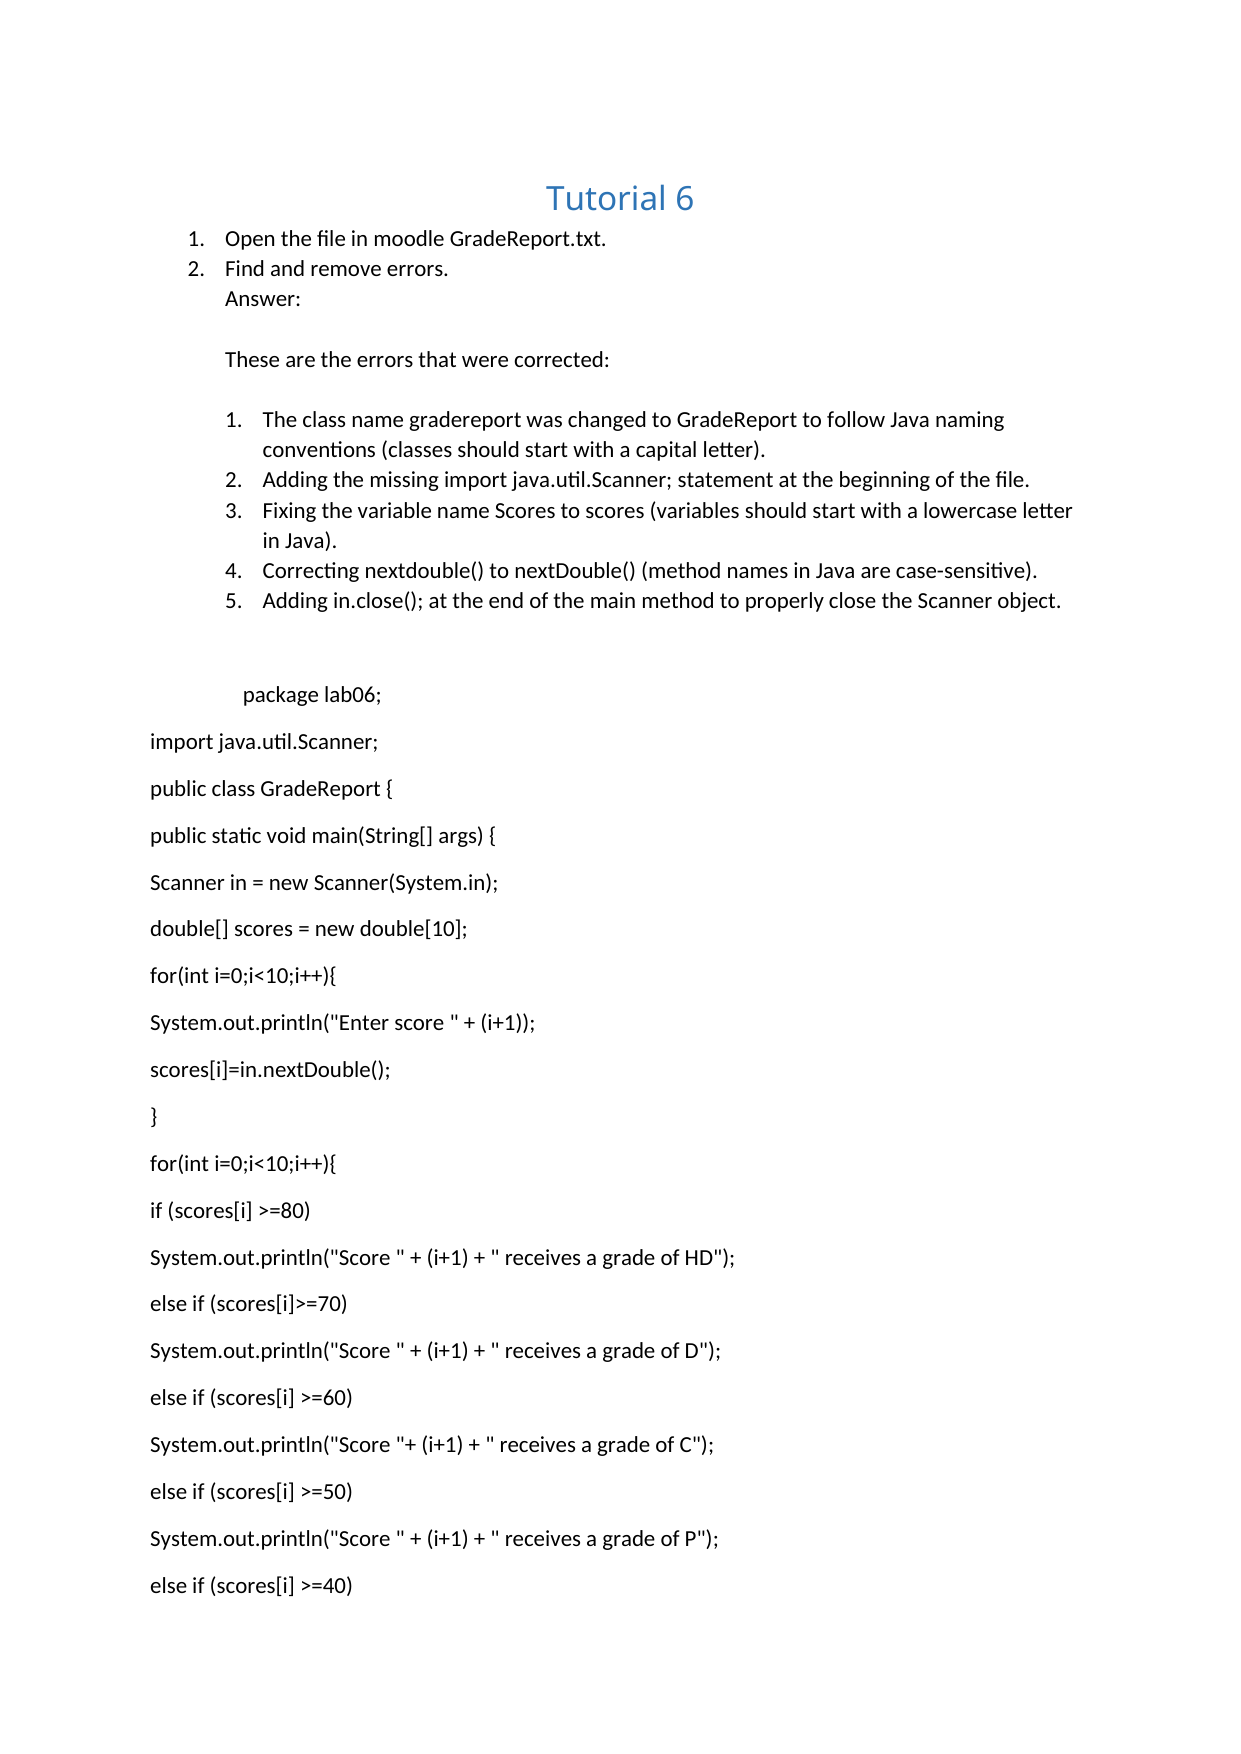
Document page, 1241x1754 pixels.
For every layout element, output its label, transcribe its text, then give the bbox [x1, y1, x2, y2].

subtitle Tutorial 6 [150, 175, 1090, 220]
text System.out.println("Enter score " + (i+1)); [150, 1008, 1090, 1036]
text System.out.println("Score "+ (i+1) + " receives a grade of C"); [150, 1430, 1090, 1458]
text else if (scores[i] >=40) [150, 1571, 1090, 1599]
text scores[i]=in.nextDouble(); [150, 1055, 1090, 1083]
list Fixing the variable name Scores to scores (variables should start with a lowercase letter in Java). [225, 496, 1090, 554]
text System.out.println("Score " + (i+1) + " receives a grade of P"); [150, 1524, 1090, 1552]
text System.out.println("Score " + (i+1) + " receives a grade of D"); [150, 1336, 1090, 1364]
list Find and remove errors. [187, 254, 1090, 282]
list Adding the missing import java.util.Scanner; statement at the beginning of the file. [225, 466, 1090, 494]
text import java.util.Scanner; [150, 727, 1090, 755]
list These are the errors that were corrected: [225, 345, 1090, 373]
text } [150, 1102, 1090, 1130]
list Answer: [225, 284, 1090, 312]
list Open the file in moodle GradeReport.txt. [187, 224, 1090, 252]
text public static void main(String[] args) { [150, 821, 1090, 849]
text public class GradeReport { [150, 774, 1090, 802]
text System.out.println("Score " + (i+1) + " receives a grade of HD"); [150, 1243, 1090, 1271]
list Adding in.close(); at the end of the main method to properly close the Scanner object. [225, 586, 1090, 614]
text else if (scores[i] >=50) [150, 1477, 1090, 1505]
text double[] scores = new double[10]; [150, 914, 1090, 943]
list The class name gradereport was changed to GradeReport to follow Java naming conventions (classes should start with a capital letter). [225, 405, 1090, 463]
text for(int i=0;i<10;i++){ [150, 1149, 1090, 1177]
text else if (scores[i] >=60) [150, 1383, 1090, 1411]
text else if (scores[i]>=70) [150, 1289, 1090, 1318]
text if (scores[i] >=80) [150, 1196, 1090, 1224]
text for(int i=0;i<10;i++){ [150, 961, 1090, 989]
list Correcting nextdouble() to nextDouble() (method names in Java are case-sensitive). [225, 556, 1090, 584]
text package lab06; [150, 680, 1090, 708]
text Scanner in = new Scanner(System.in); [150, 868, 1090, 896]
